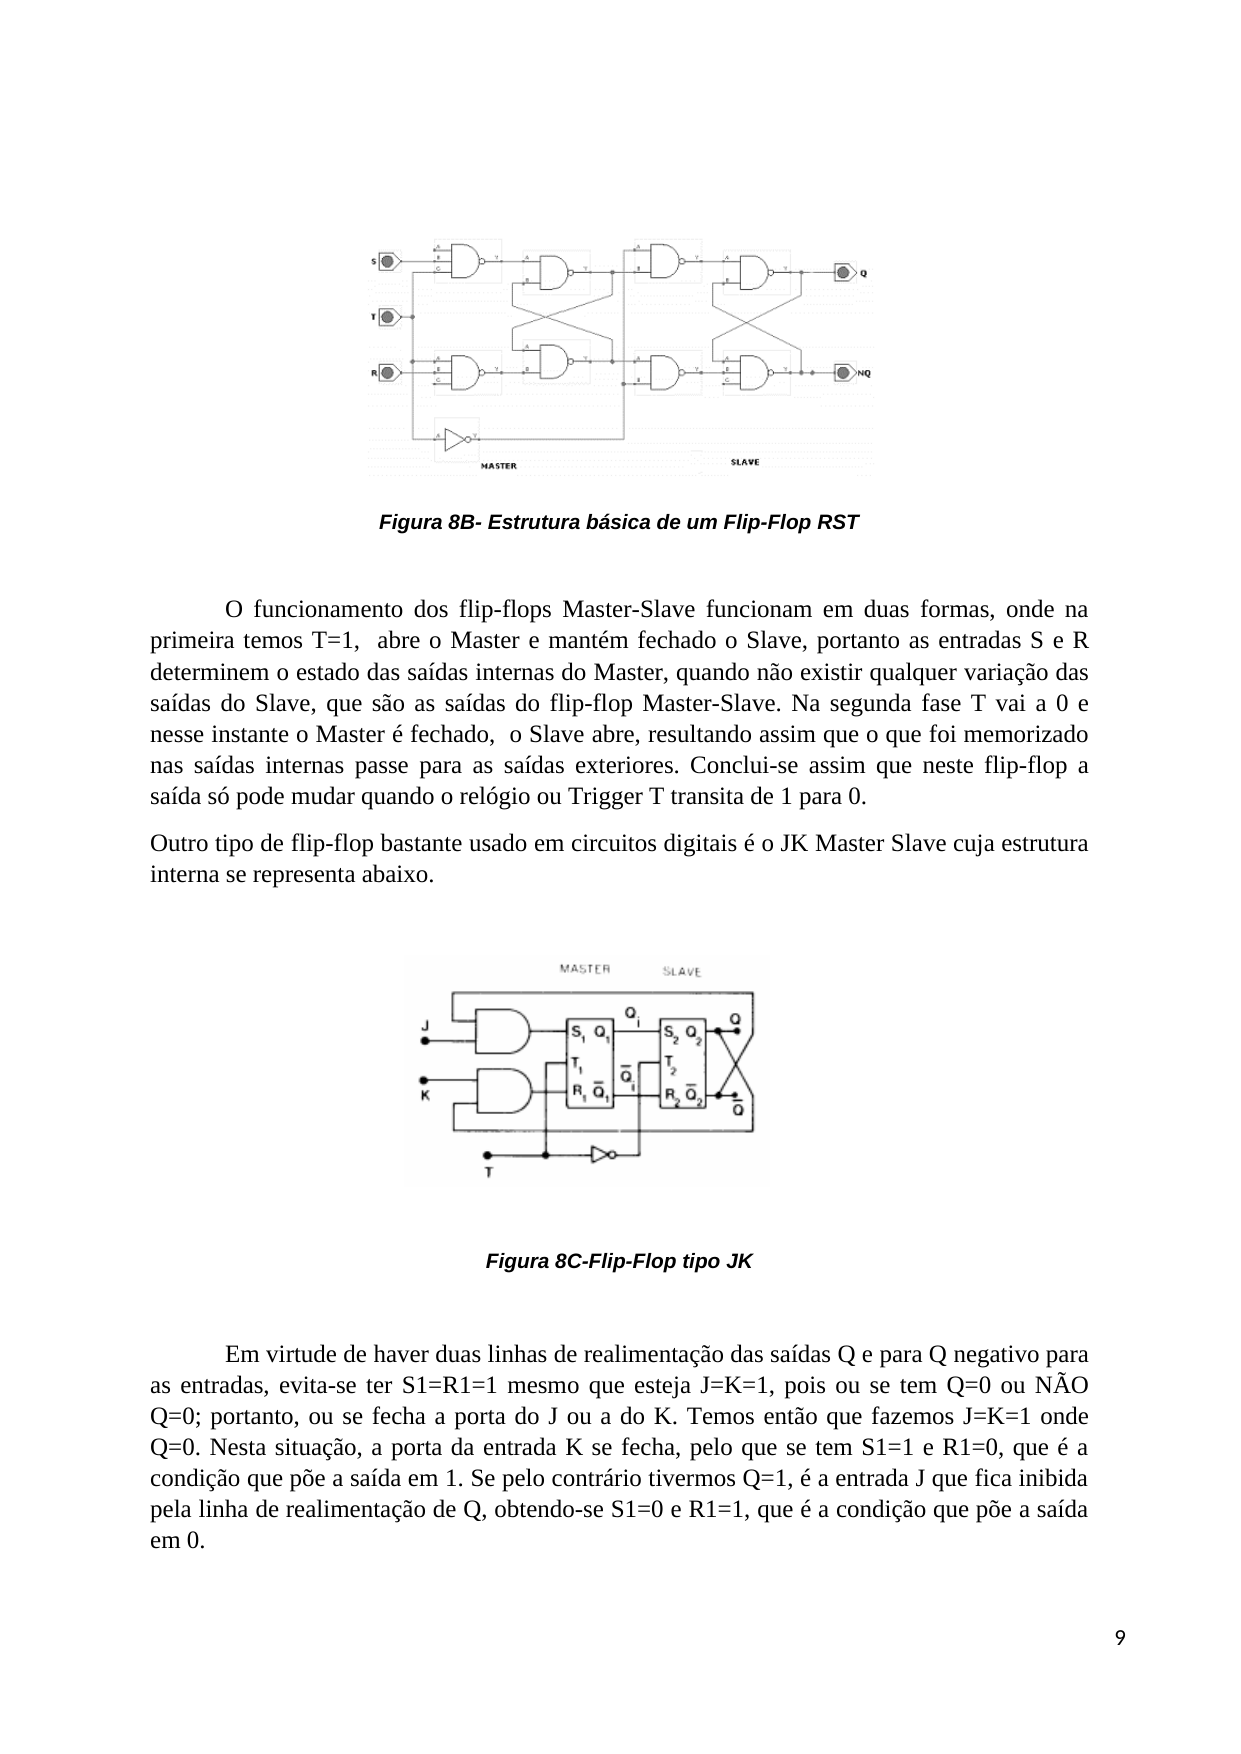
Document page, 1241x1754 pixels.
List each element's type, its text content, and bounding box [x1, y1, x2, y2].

text Outro tipo de flip-flop bastante usado em circuitos digitais é o JK Master Slave cuja estrutura interna se representa abaixo. [150, 828, 1090, 888]
text O funcionamento dos flip-flops Master-Slave funcionam em duas formas, onde na primeira temos T=1, abre o Master e mantém fechado o Slave, portanto as entradas S e R determinem o estado das saídas internas do Master, quando não existir qualquer variação das saídas do Slave, que são as saídas do flip-flop Master-Slave. Na segunda fase T vai a 0 e nesse instante o Master é fechado, o Slave abre, resultando assim que o que foi memorizado nas saídas internas passe para as saídas exteriores. Conclui-se assim que neste flip-flop a saída só pode mudar quando o relógio ou Trigger T transita de 1 para 0. [150, 594, 1090, 809]
picture [351, 149, 888, 491]
text Figura 8B- Estrutura básica de um Flip-Flop RST [150, 509, 1090, 533]
text Figura 8C-Flip-Flop tipo JK [150, 1249, 1090, 1273]
text Em virtude de haver duas linhas de realimentação das saídas Q e para Q negativo para as entradas, evita-se ter S1=R1=1 mesmo que esteja J=K=1, pois ou se tem Q=0 ou NÃO Q=0; portanto, ou se fecha a porta do J ou a do K. Temos então que fazemos J=K=1 onde Q=0. Nesta situação, a porta da entrada K se fecha, pelo que se tem S1=1 e R1=0, que é a condição que põe a saída em 1. Se pelo contrário tivermos Q=1, é a entrada J que fica inibida pela linha de realimentação de Q, obtendo-se S1=0 e R1=1, que é a condição que põe a saída em 0. [150, 1339, 1090, 1554]
picture [383, 955, 857, 1230]
